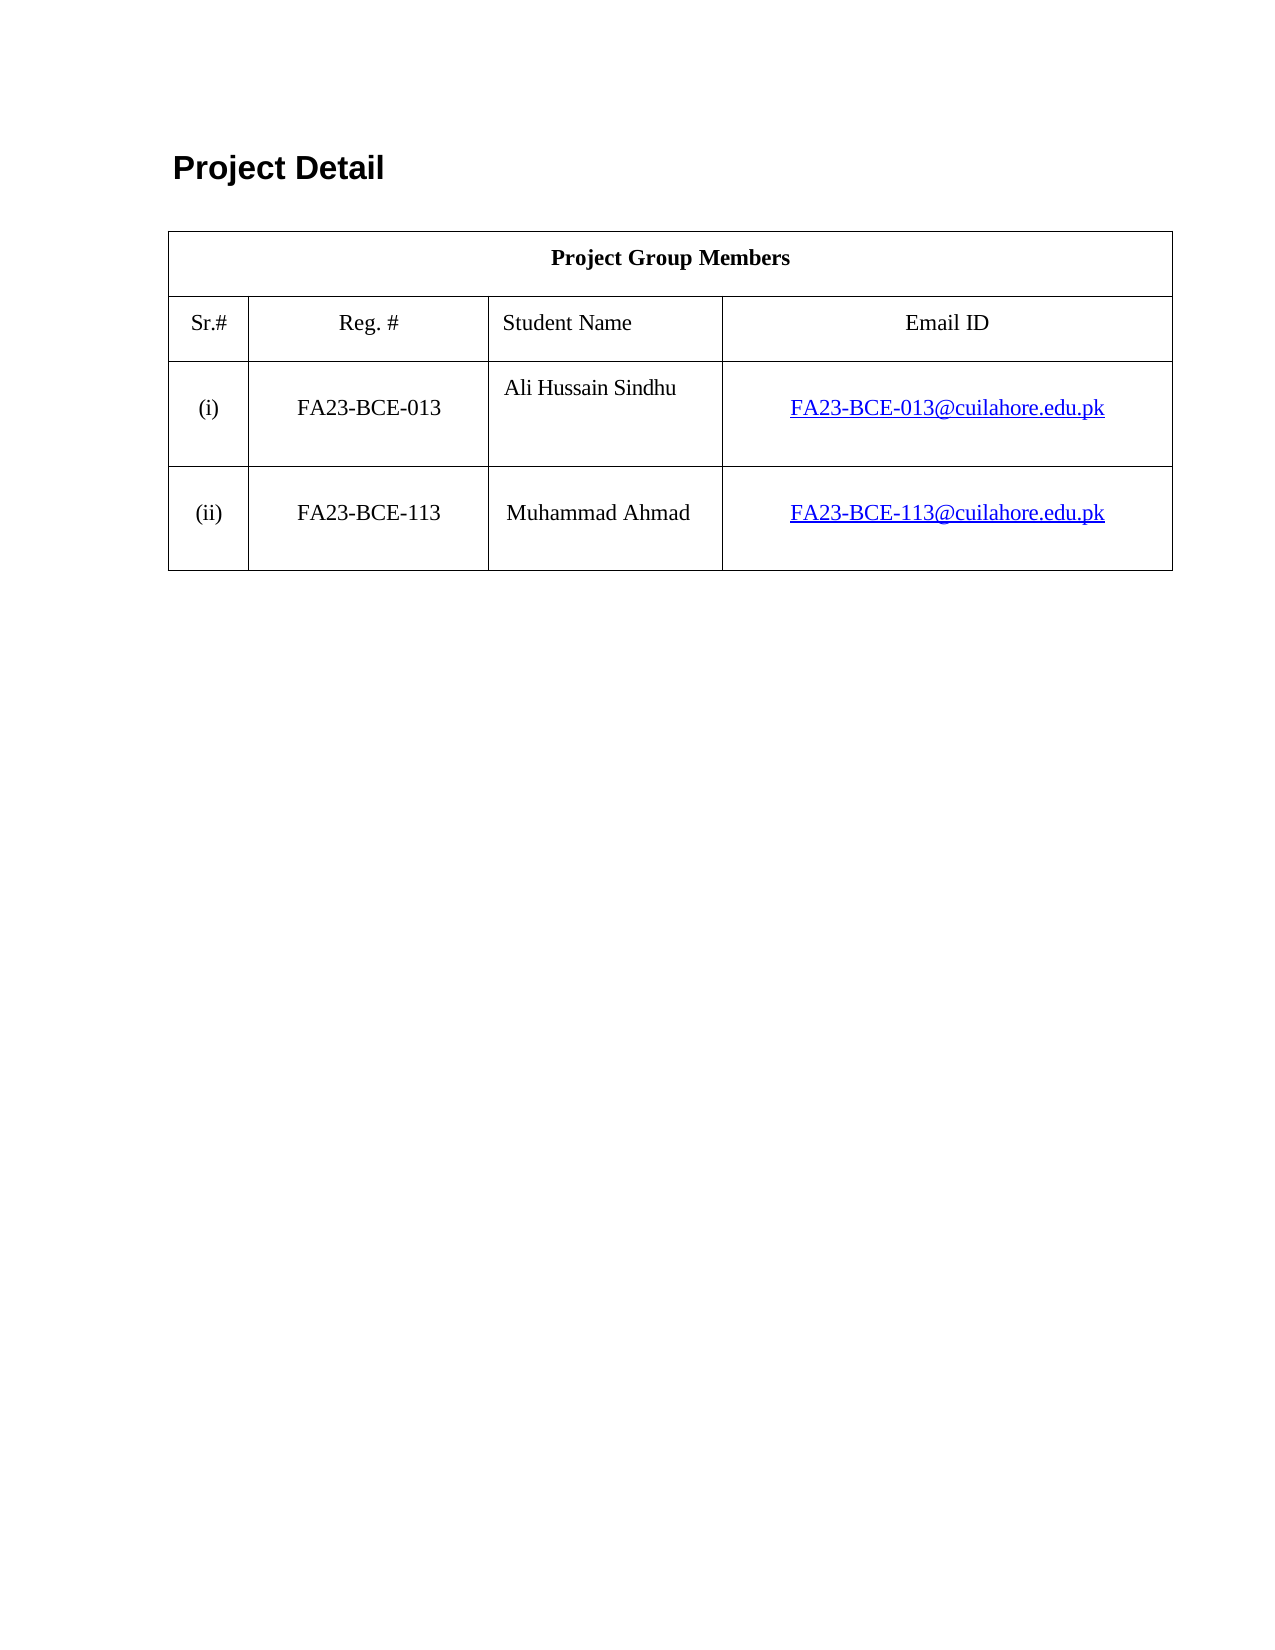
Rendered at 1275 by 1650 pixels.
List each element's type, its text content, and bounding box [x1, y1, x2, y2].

subtitle Project Detail [173, 148, 1162, 186]
table_cell Student Name [489, 297, 722, 361]
table_cell Email ID [723, 297, 1172, 361]
table_header Project Group Members [169, 232, 1172, 296]
table_cell Ali Hussain Sindhu [489, 362, 722, 466]
table_cell Muhammad Ahmad [489, 467, 722, 570]
table_cell (ii) [169, 467, 248, 570]
table_cell (i) [169, 362, 248, 466]
table_cell Sr.# [169, 297, 248, 361]
table_cell FA23-BCE-113@cuilahore.edu.pk [723, 467, 1172, 570]
table_cell FA23-BCE-113 [249, 467, 488, 570]
table_cell Reg. # [249, 297, 488, 361]
table_cell FA23-BCE-013 [249, 362, 488, 466]
table_cell FA23-BCE-013@cuilahore.edu.pk [723, 362, 1172, 466]
